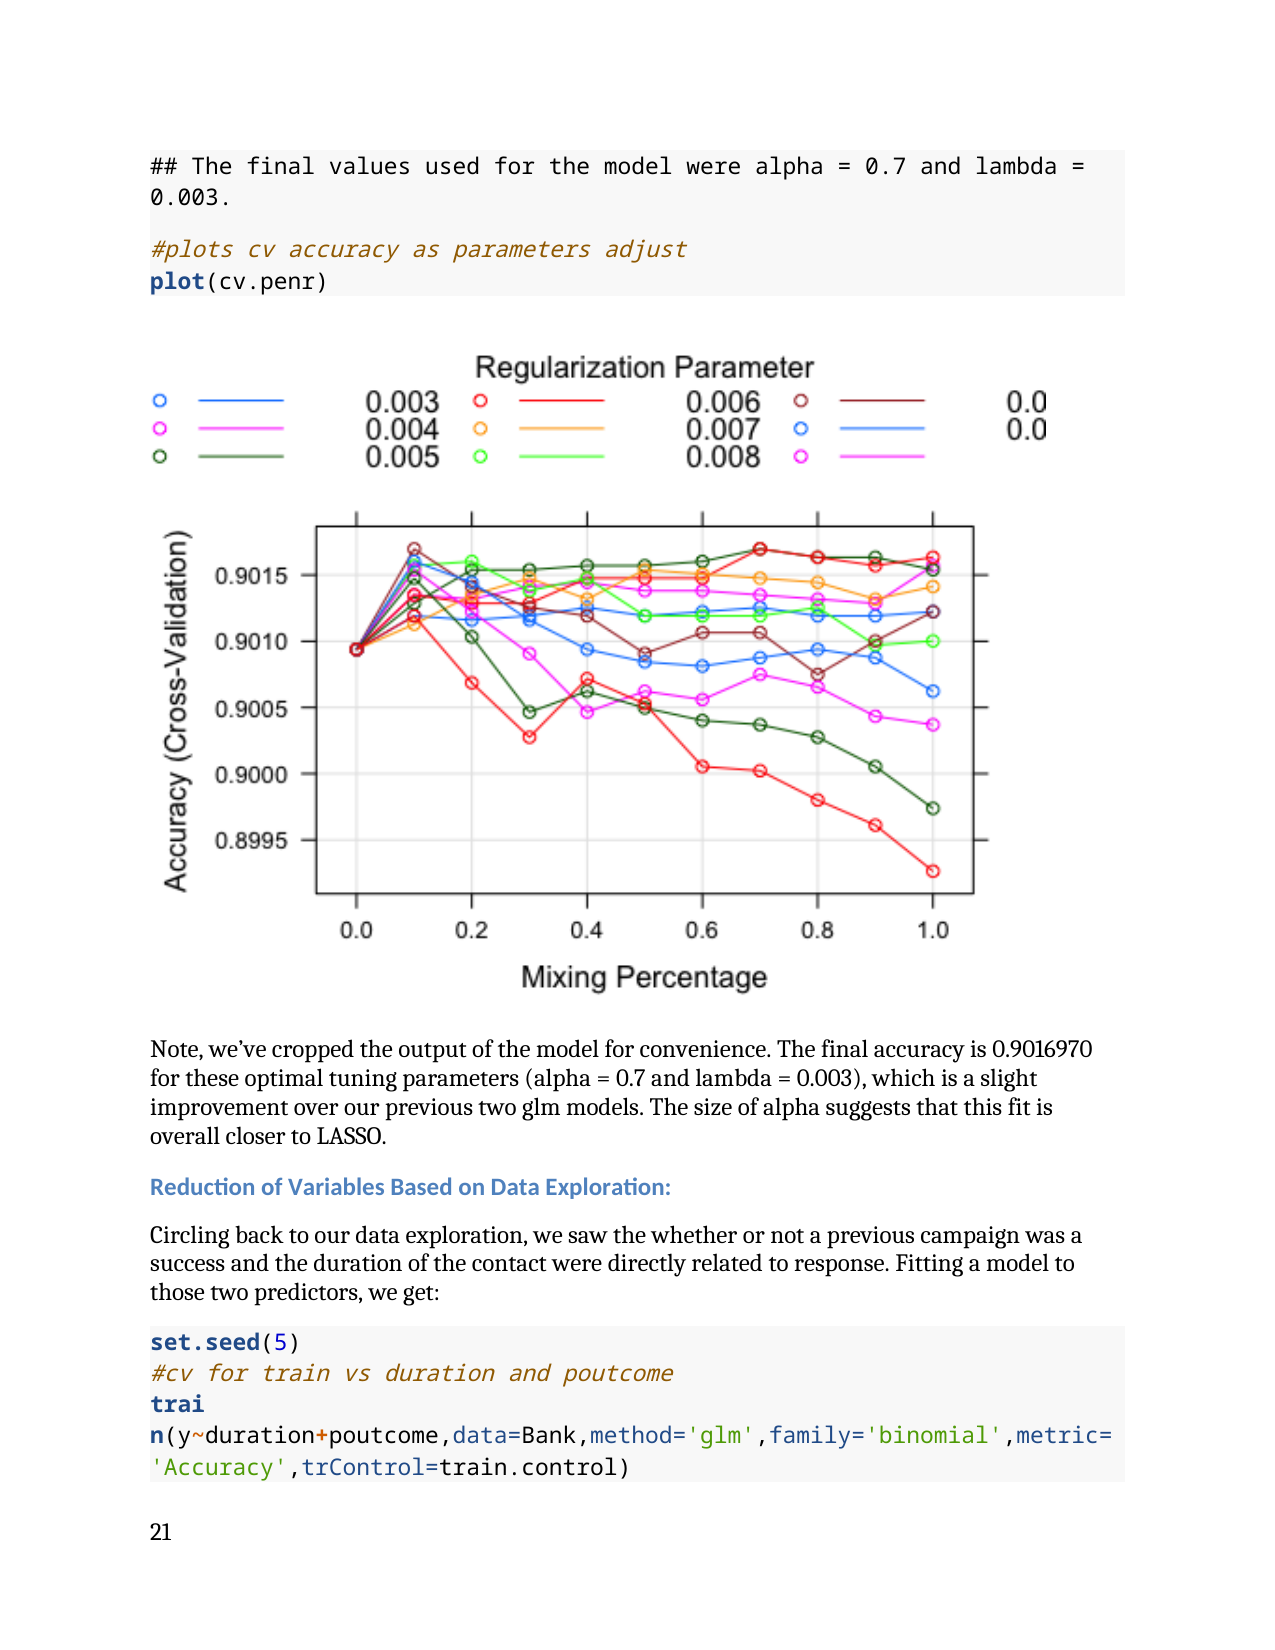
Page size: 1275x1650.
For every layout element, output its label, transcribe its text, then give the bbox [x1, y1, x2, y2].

text set.seed(5) #cv for train vs duration and poutcome train(y~duration+poutcome,data=Bank,method='glm',family='binomial',metric='Accuracy',trControl=train.control) [205, 1326, 1125, 1482]
subtitle Reduction of Variables Based on Data Exploration: [150, 1171, 1125, 1202]
picture [150, 316, 1046, 1017]
text #plots cv accuracy as parameters adjust plot(cv.penr) [150, 233, 1125, 296]
text Circling back to our data exploration, we saw the whether or not a previous campaign was a success and the duration of the contact were directly related to response. Fitting a model to those two predictors, we get: [150, 1221, 1125, 1307]
text Note, we’ve cropped the output of the model for convenience. The final accuracy is 0.9016970 for these optimal tuning parameters (alpha = 0.7 and lambda = 0.003), which is a slight improvement over our previous two glm models. The size of alpha suggests that this fit is overall closer to LASSO. [150, 1035, 1125, 1150]
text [150, 150, 1125, 212]
